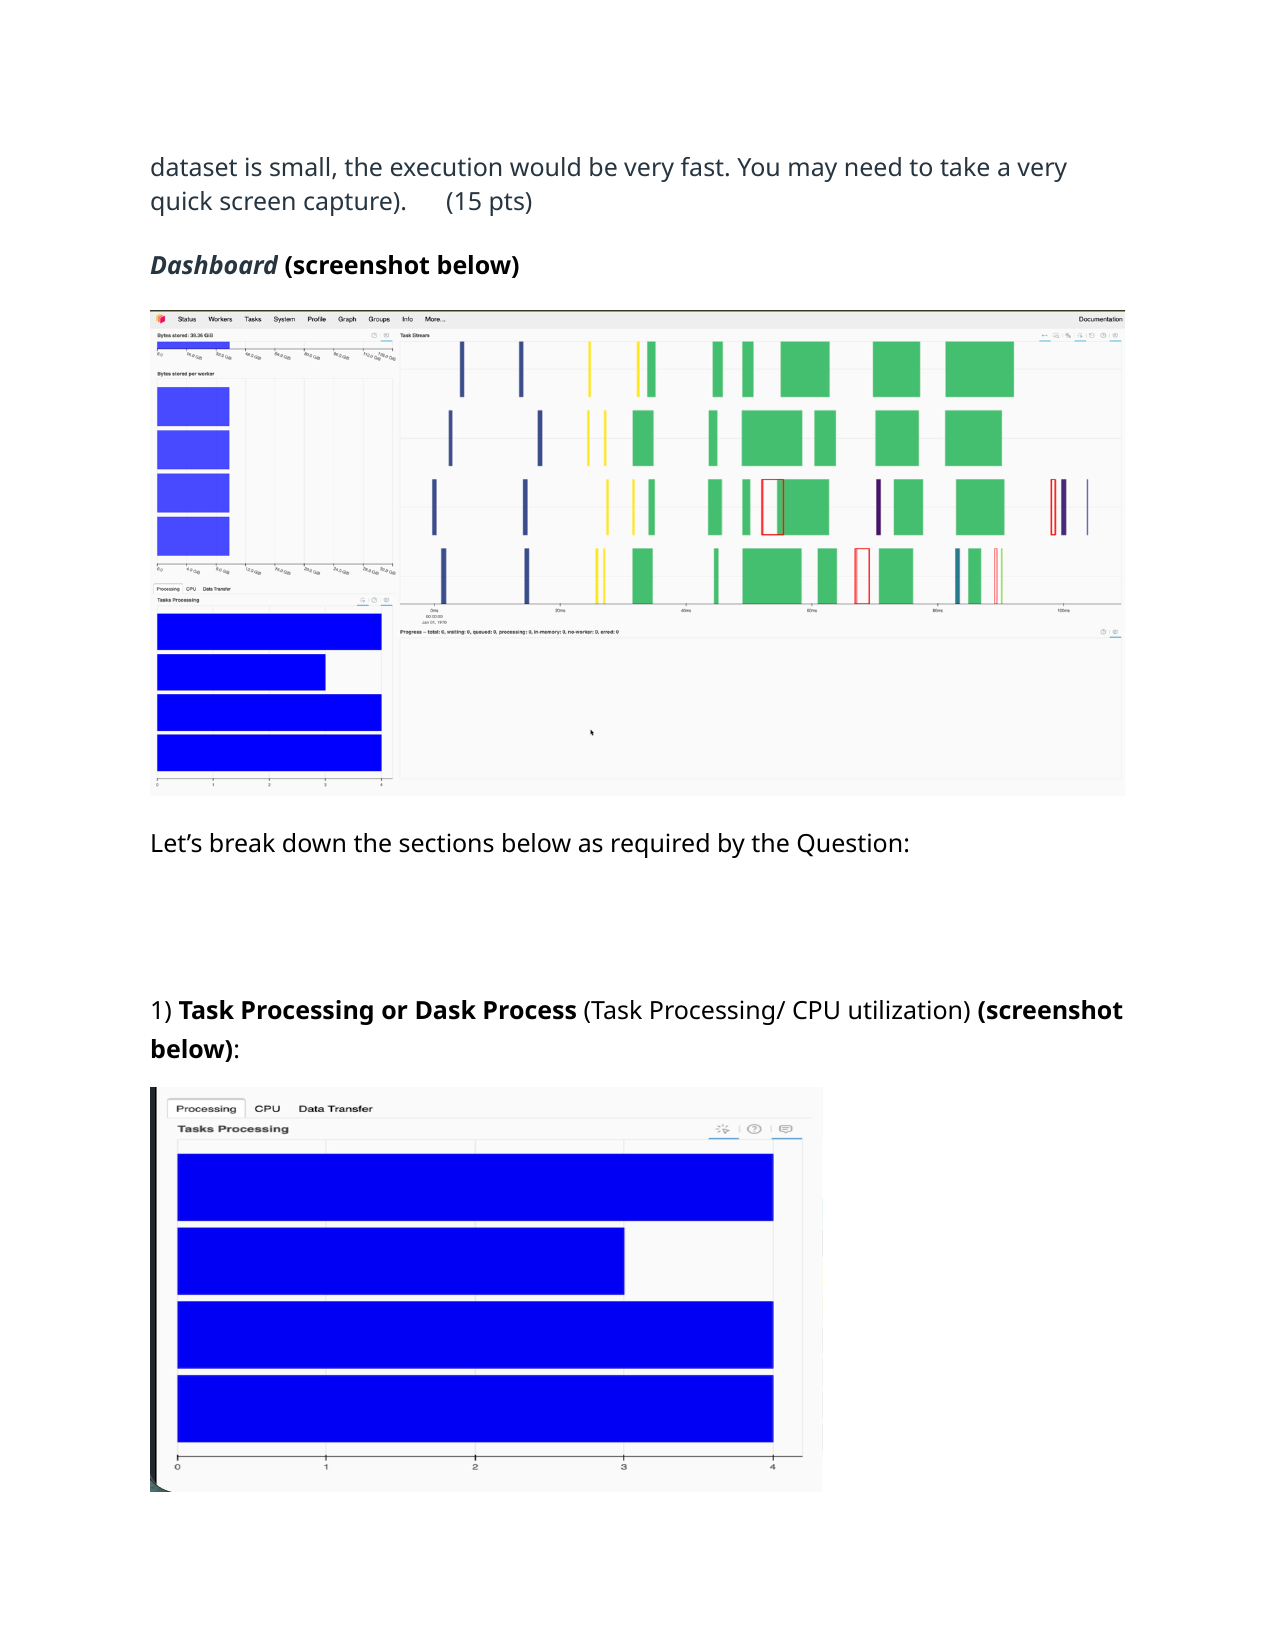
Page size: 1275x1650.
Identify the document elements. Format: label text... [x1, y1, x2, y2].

text Let’s break down the sections below as required by the Question: [150, 825, 1125, 859]
text Dashboard (screenshot below) [284, 247, 1125, 281]
picture [150, 1087, 823, 1492]
picture [150, 310, 1125, 796]
text 1) Task Processing or Dask Process (Task Processing/ CPU utilization) (screenshot below): [150, 993, 1125, 1066]
